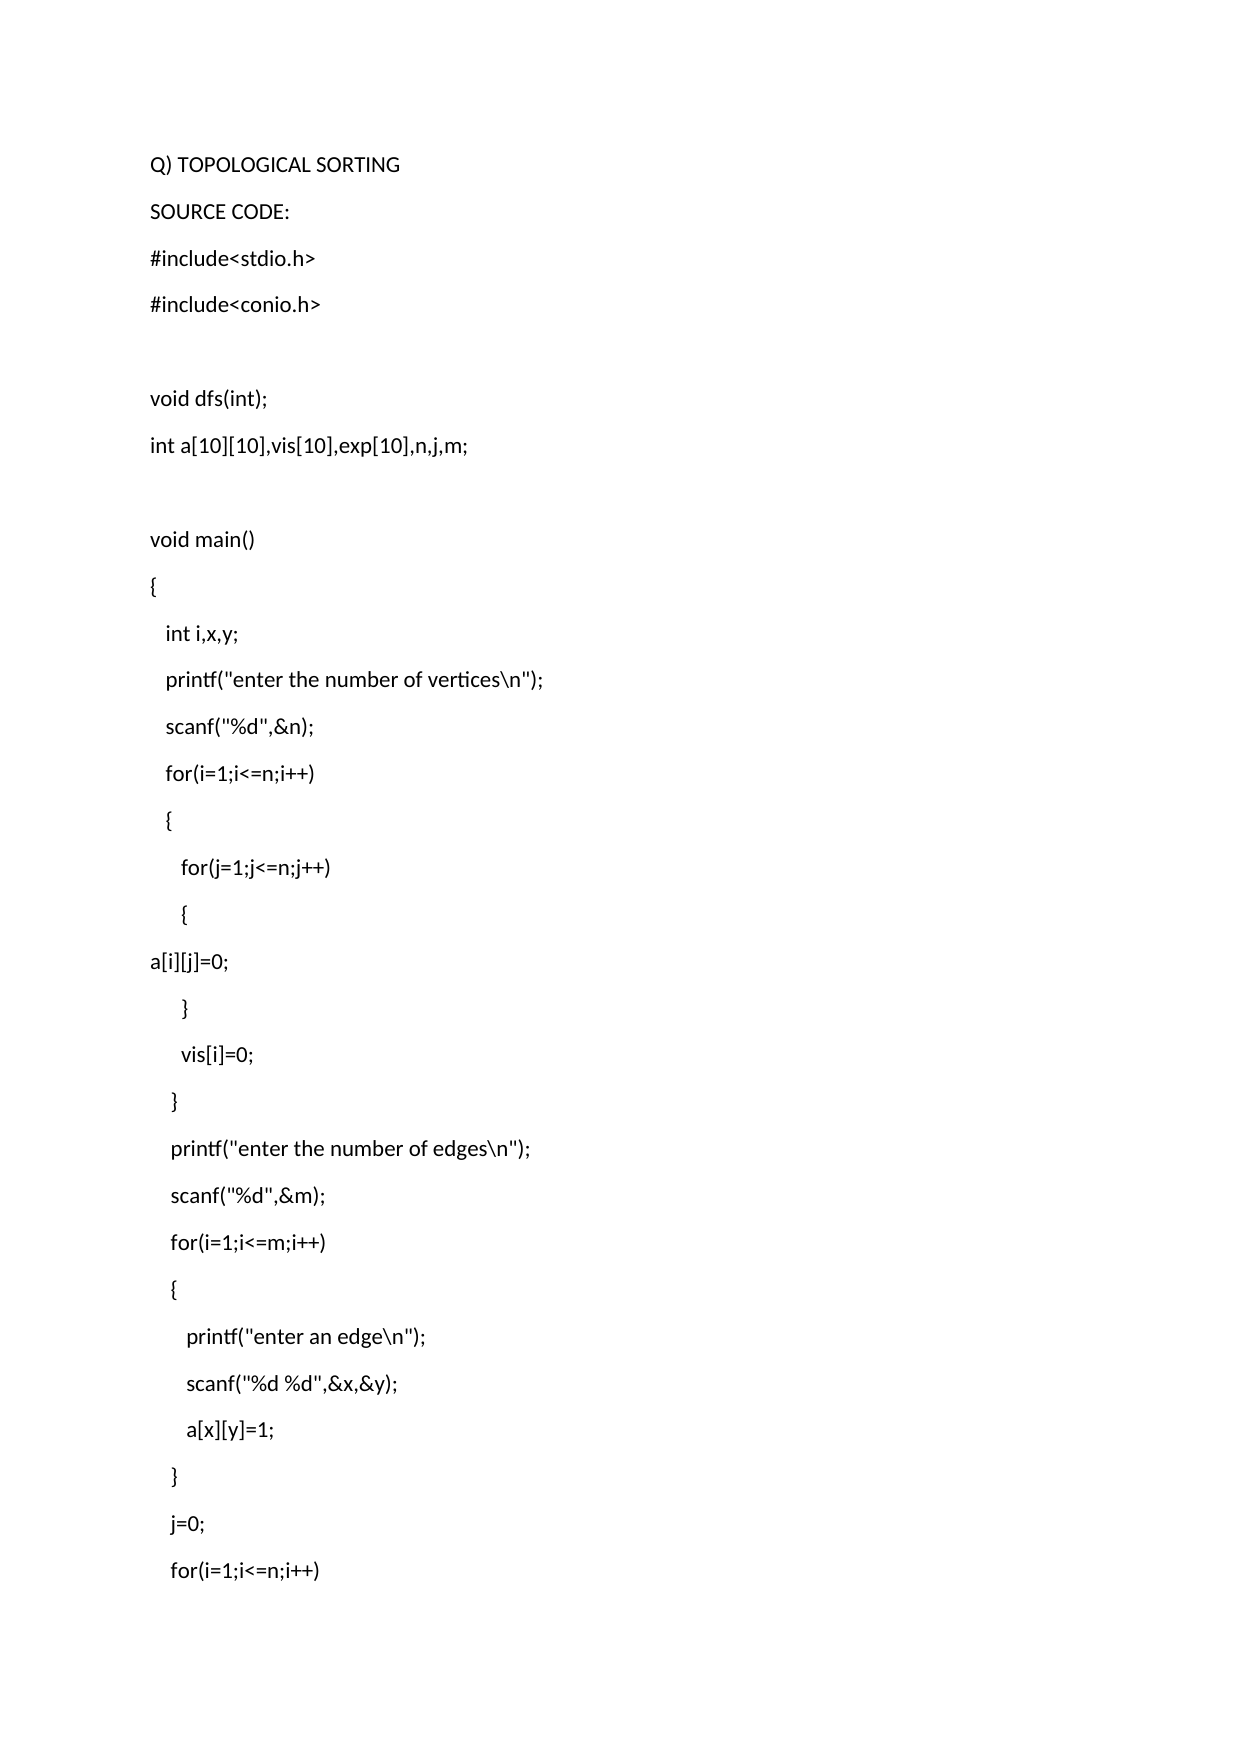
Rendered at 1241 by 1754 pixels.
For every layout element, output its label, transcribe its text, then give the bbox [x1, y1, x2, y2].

text { [150, 900, 1090, 928]
text printf("enter the number of vertices\n"); [150, 666, 1090, 694]
text } [150, 1462, 1090, 1491]
text int a[10][10],vis[10],exp[10],n,j,m; [150, 431, 1090, 459]
text Q) TOPOLOGICAL SORTING [150, 150, 1090, 178]
text #include<conio.h> [150, 291, 1090, 319]
text { [150, 806, 1090, 834]
text { [150, 572, 1090, 600]
text for(i=1;i<=m;i++) [150, 1228, 1090, 1256]
text vis[i]=0; [150, 1041, 1090, 1069]
text } [150, 1087, 1090, 1116]
text j=0; [150, 1509, 1090, 1537]
text scanf("%d",&m); [150, 1181, 1090, 1209]
text void main() [150, 525, 1090, 553]
text #include<stdio.h> [150, 244, 1090, 272]
text } [150, 994, 1090, 1022]
text for(i=1;i<=n;i++) [150, 759, 1090, 787]
text SOURCE CODE: [150, 197, 1090, 225]
text for(i=1;i<=n;i++) [150, 1556, 1090, 1584]
text for(j=1;j<=n;j++) [150, 853, 1090, 881]
text scanf("%d %d",&x,&y); [150, 1369, 1090, 1397]
text void dfs(int); [150, 384, 1090, 412]
text a[i][j]=0; [150, 947, 1090, 975]
text scanf("%d",&n); [150, 712, 1090, 741]
text { [150, 1275, 1090, 1303]
text a[x][y]=1; [150, 1416, 1090, 1444]
text printf("enter the number of edges\n"); [150, 1134, 1090, 1162]
text printf("enter an edge\n"); [150, 1322, 1090, 1350]
text int i,x,y; [150, 619, 1090, 647]
